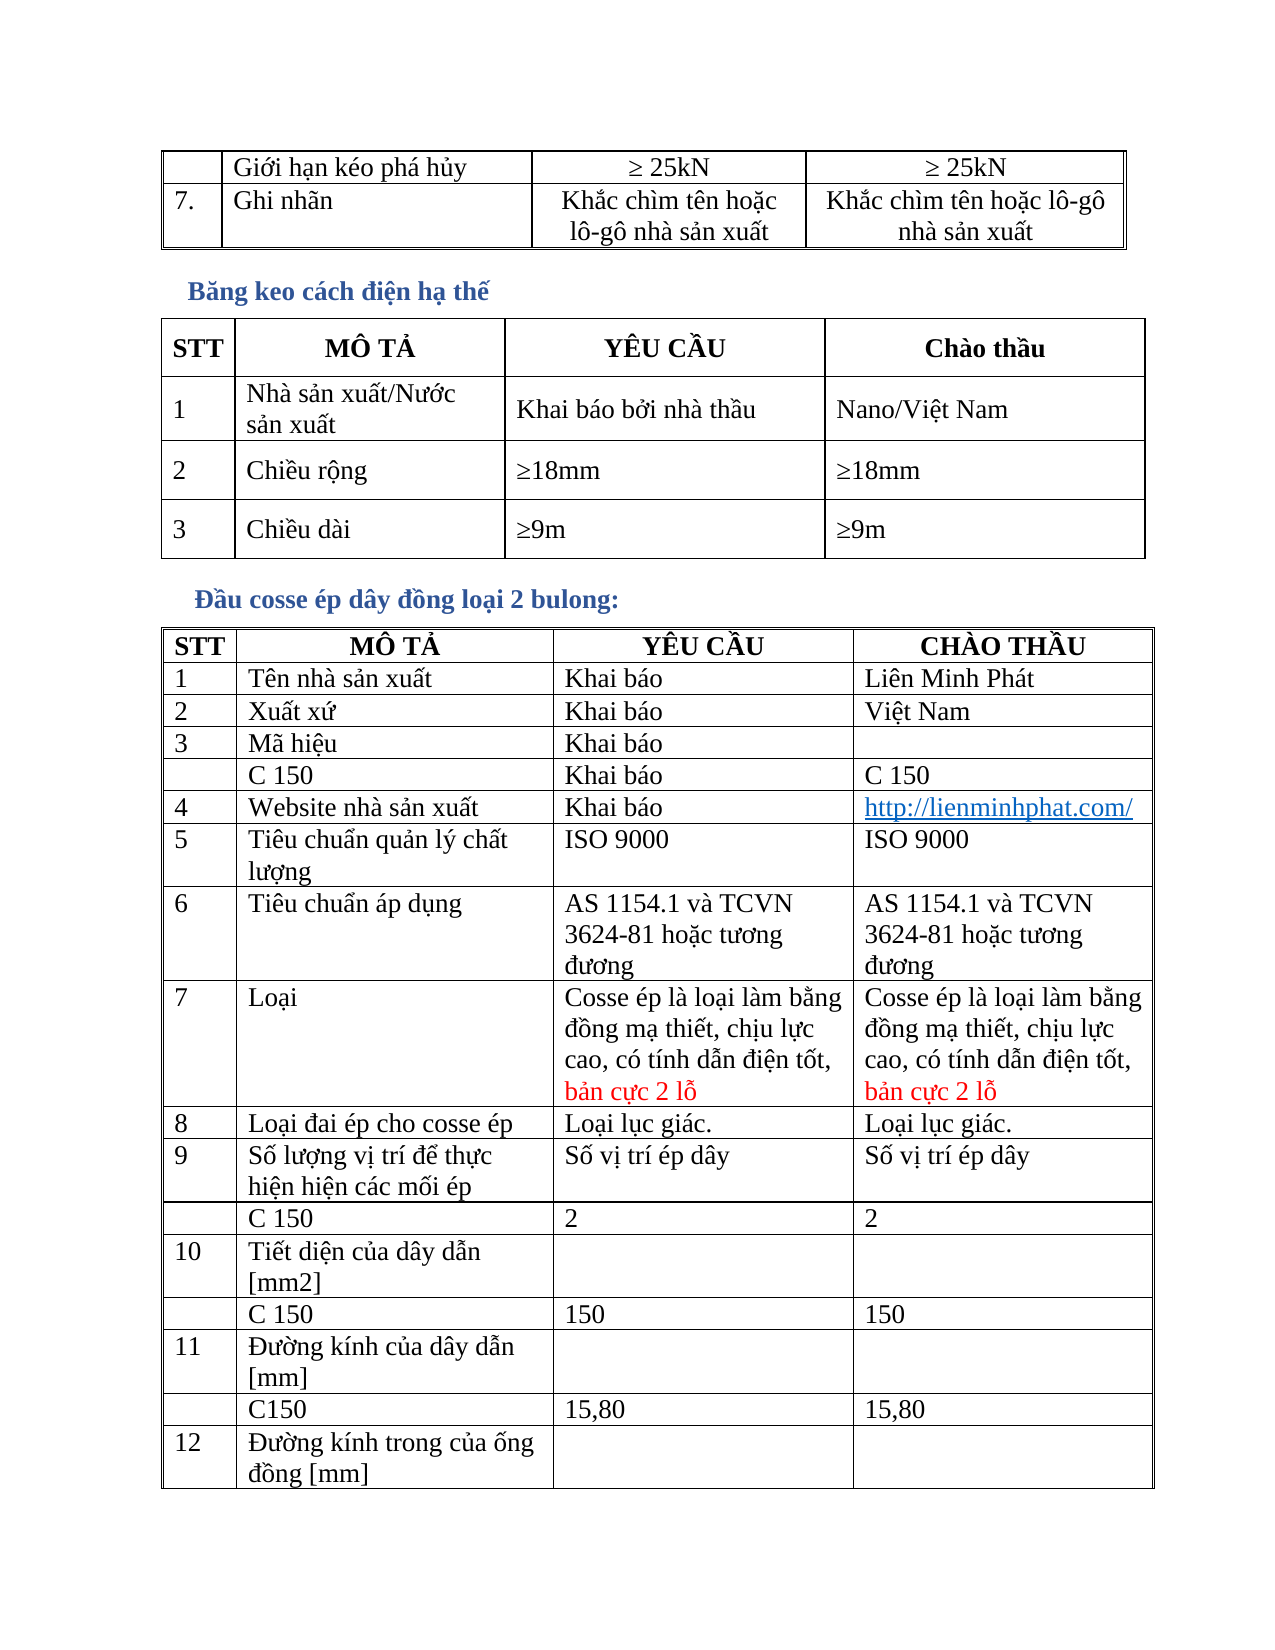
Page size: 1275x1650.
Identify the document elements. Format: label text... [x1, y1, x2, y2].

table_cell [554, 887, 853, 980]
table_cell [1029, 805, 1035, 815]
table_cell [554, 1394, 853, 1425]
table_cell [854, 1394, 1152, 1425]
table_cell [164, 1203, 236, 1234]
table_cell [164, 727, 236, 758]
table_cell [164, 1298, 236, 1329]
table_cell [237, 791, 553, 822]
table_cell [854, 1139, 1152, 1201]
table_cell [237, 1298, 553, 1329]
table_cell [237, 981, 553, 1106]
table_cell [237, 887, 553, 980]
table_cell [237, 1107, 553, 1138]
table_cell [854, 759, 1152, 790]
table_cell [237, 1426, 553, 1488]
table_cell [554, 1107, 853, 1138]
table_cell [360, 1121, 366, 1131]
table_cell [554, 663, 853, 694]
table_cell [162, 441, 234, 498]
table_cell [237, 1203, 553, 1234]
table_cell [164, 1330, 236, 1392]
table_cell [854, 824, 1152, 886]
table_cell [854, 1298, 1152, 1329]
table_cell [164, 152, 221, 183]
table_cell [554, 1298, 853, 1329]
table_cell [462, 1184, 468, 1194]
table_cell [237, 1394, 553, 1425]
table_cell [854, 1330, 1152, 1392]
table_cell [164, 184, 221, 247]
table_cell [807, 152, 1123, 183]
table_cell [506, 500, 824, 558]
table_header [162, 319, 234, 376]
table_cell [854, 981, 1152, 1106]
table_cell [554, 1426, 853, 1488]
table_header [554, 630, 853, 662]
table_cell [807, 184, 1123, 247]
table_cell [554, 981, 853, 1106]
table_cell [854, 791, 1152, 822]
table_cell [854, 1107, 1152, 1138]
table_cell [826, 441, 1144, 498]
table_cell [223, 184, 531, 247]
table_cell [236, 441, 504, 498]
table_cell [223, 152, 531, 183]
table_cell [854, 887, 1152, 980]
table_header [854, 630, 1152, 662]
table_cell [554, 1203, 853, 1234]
subtitle Băng keo cách điện hạ thế [187, 275, 1125, 306]
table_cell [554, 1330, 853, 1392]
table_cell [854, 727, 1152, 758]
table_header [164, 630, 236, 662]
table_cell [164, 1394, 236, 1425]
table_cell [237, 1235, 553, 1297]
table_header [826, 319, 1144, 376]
subtitle Đầu cosse ép dây đồng loại 2 bulong: [187, 584, 1125, 615]
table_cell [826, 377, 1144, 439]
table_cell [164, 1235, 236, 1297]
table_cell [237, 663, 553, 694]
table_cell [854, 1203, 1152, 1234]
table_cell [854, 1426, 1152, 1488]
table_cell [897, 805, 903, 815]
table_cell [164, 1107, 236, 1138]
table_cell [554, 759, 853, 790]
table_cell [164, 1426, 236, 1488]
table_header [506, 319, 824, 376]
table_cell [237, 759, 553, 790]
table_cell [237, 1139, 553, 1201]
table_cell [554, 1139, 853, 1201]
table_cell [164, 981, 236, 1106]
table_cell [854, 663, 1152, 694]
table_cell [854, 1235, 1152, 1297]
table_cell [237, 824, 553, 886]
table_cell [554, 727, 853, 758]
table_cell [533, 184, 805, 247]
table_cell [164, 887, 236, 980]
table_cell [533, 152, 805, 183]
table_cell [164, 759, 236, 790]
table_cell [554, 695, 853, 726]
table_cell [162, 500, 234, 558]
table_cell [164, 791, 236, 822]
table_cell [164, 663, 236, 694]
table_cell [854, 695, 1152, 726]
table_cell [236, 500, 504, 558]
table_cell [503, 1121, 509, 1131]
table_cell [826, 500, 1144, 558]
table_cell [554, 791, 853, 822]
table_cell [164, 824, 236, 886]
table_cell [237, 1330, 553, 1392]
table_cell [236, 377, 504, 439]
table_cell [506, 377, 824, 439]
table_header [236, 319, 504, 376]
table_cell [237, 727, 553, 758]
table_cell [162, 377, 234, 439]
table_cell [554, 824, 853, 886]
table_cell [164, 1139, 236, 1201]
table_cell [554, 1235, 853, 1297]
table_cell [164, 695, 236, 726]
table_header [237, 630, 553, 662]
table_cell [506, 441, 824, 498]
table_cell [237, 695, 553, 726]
